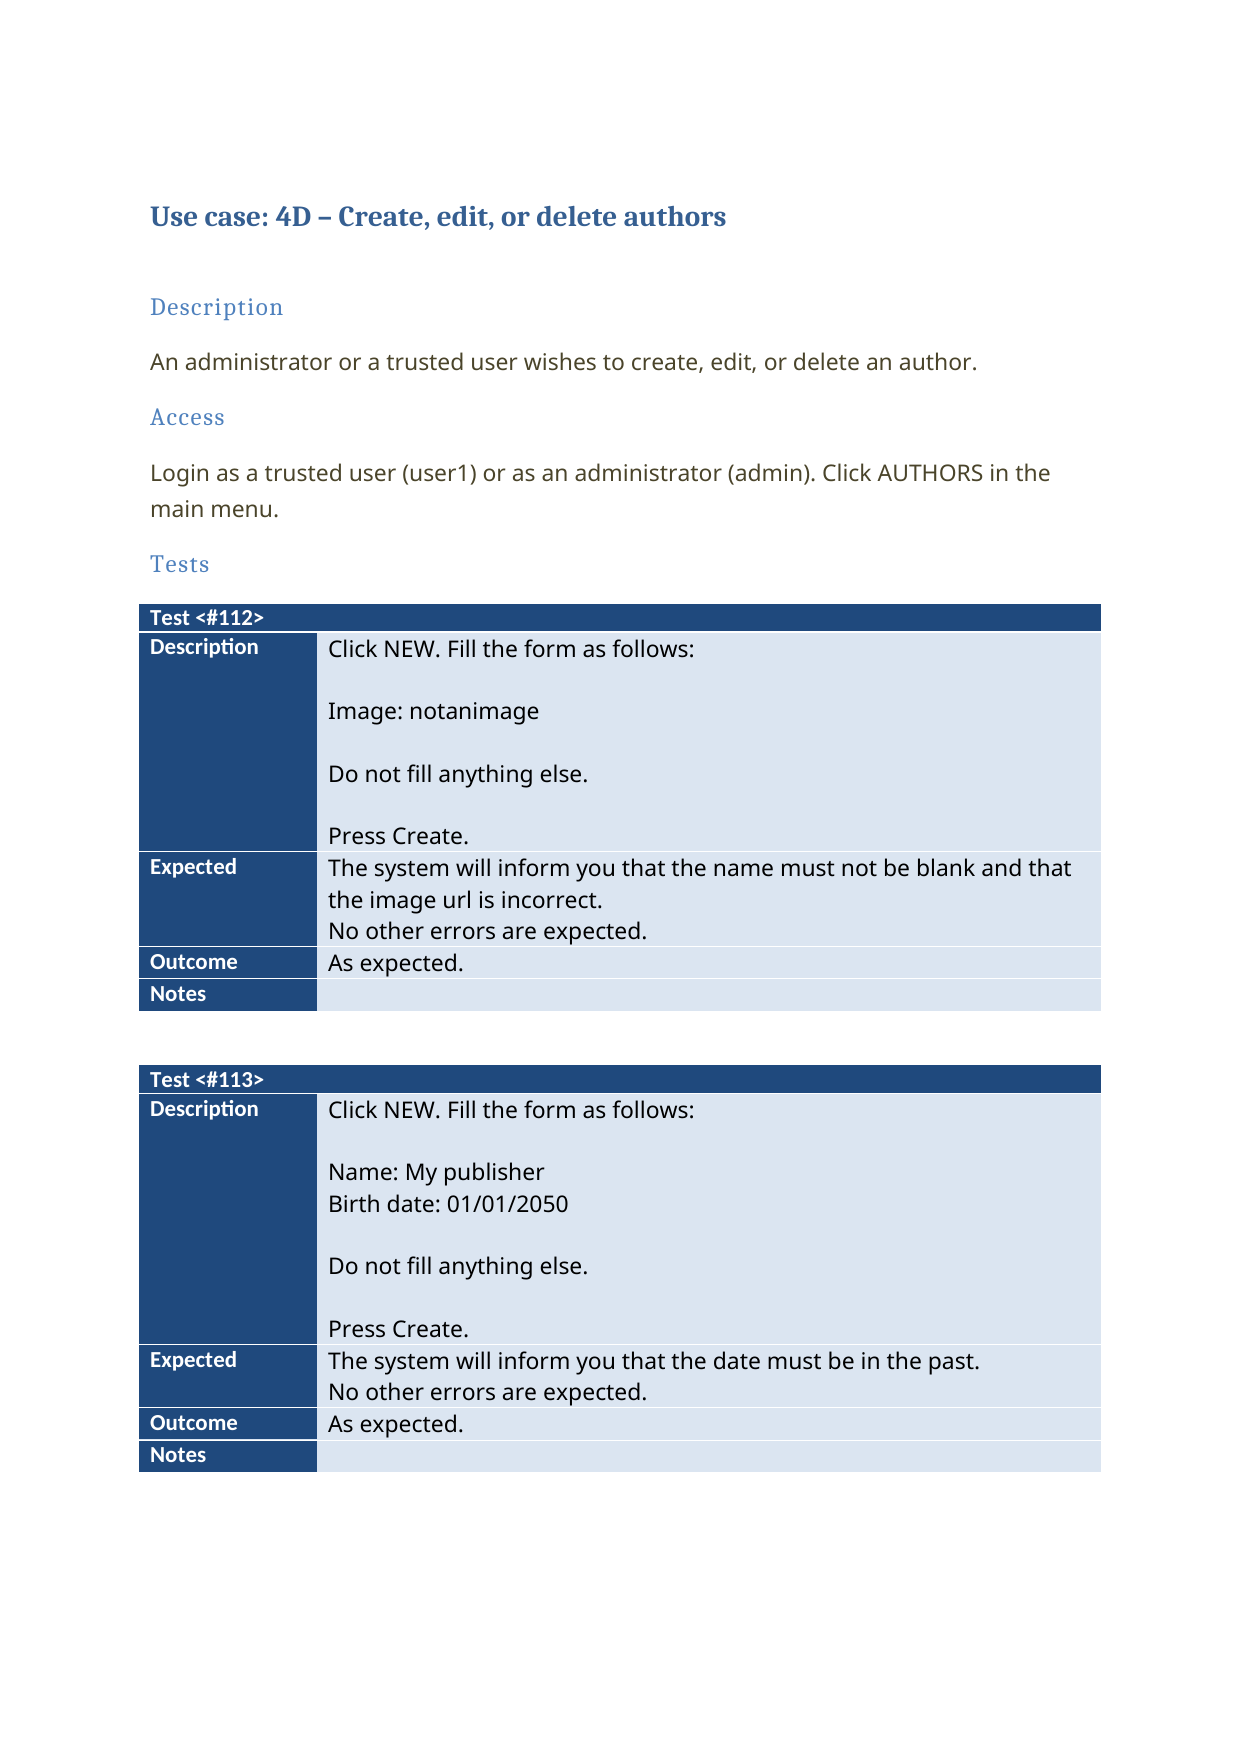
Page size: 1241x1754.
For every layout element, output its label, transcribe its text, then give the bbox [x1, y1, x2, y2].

table_cell Description [139, 1094, 317, 1344]
table_cell Expected [139, 1345, 317, 1407]
table_cell As expected. [317, 947, 1101, 978]
table_cell Click NEW. Fill the form as follows: Image: notanimage Do not fill anything else. Press Create. [317, 633, 1101, 851]
table_cell Outcome [139, 947, 317, 978]
table_cell Notes [139, 1441, 317, 1472]
table_cell Description [139, 633, 317, 851]
table_header Test <#112> [139, 604, 1101, 631]
subtitle Access [150, 403, 1090, 432]
table_cell [317, 979, 1101, 1011]
table_cell Click NEW. Fill the form as follows: Name: My publisher Birth date: 01/01/2050 Do not fill anything else. Press Create. [317, 1094, 1101, 1344]
table_cell Expected [139, 852, 317, 946]
table_cell As expected. [317, 1408, 1101, 1439]
text An administrator or a trusted user wishes to create, edit, or delete an author. [150, 346, 1090, 377]
subtitle Tests [150, 549, 1090, 578]
table_cell Notes [139, 979, 317, 1011]
table_cell The system will inform you that the date must be in the past. No other errors are expected. [317, 1345, 1101, 1407]
table_cell Outcome [139, 1408, 317, 1439]
table_header Test <#113> [139, 1065, 1101, 1093]
table_cell [317, 1441, 1101, 1472]
subtitle Use case: 4D – Create, edit, or delete authors [150, 200, 1090, 233]
text Login as a trusted user (user1) or as an administrator (admin). Click AUTHORS in the main menu. [150, 457, 1090, 524]
subtitle Description [150, 292, 1090, 321]
table_cell The system will inform you that the name must not be blank and that the image url is incorrect. No other errors are expected. [317, 852, 1101, 946]
